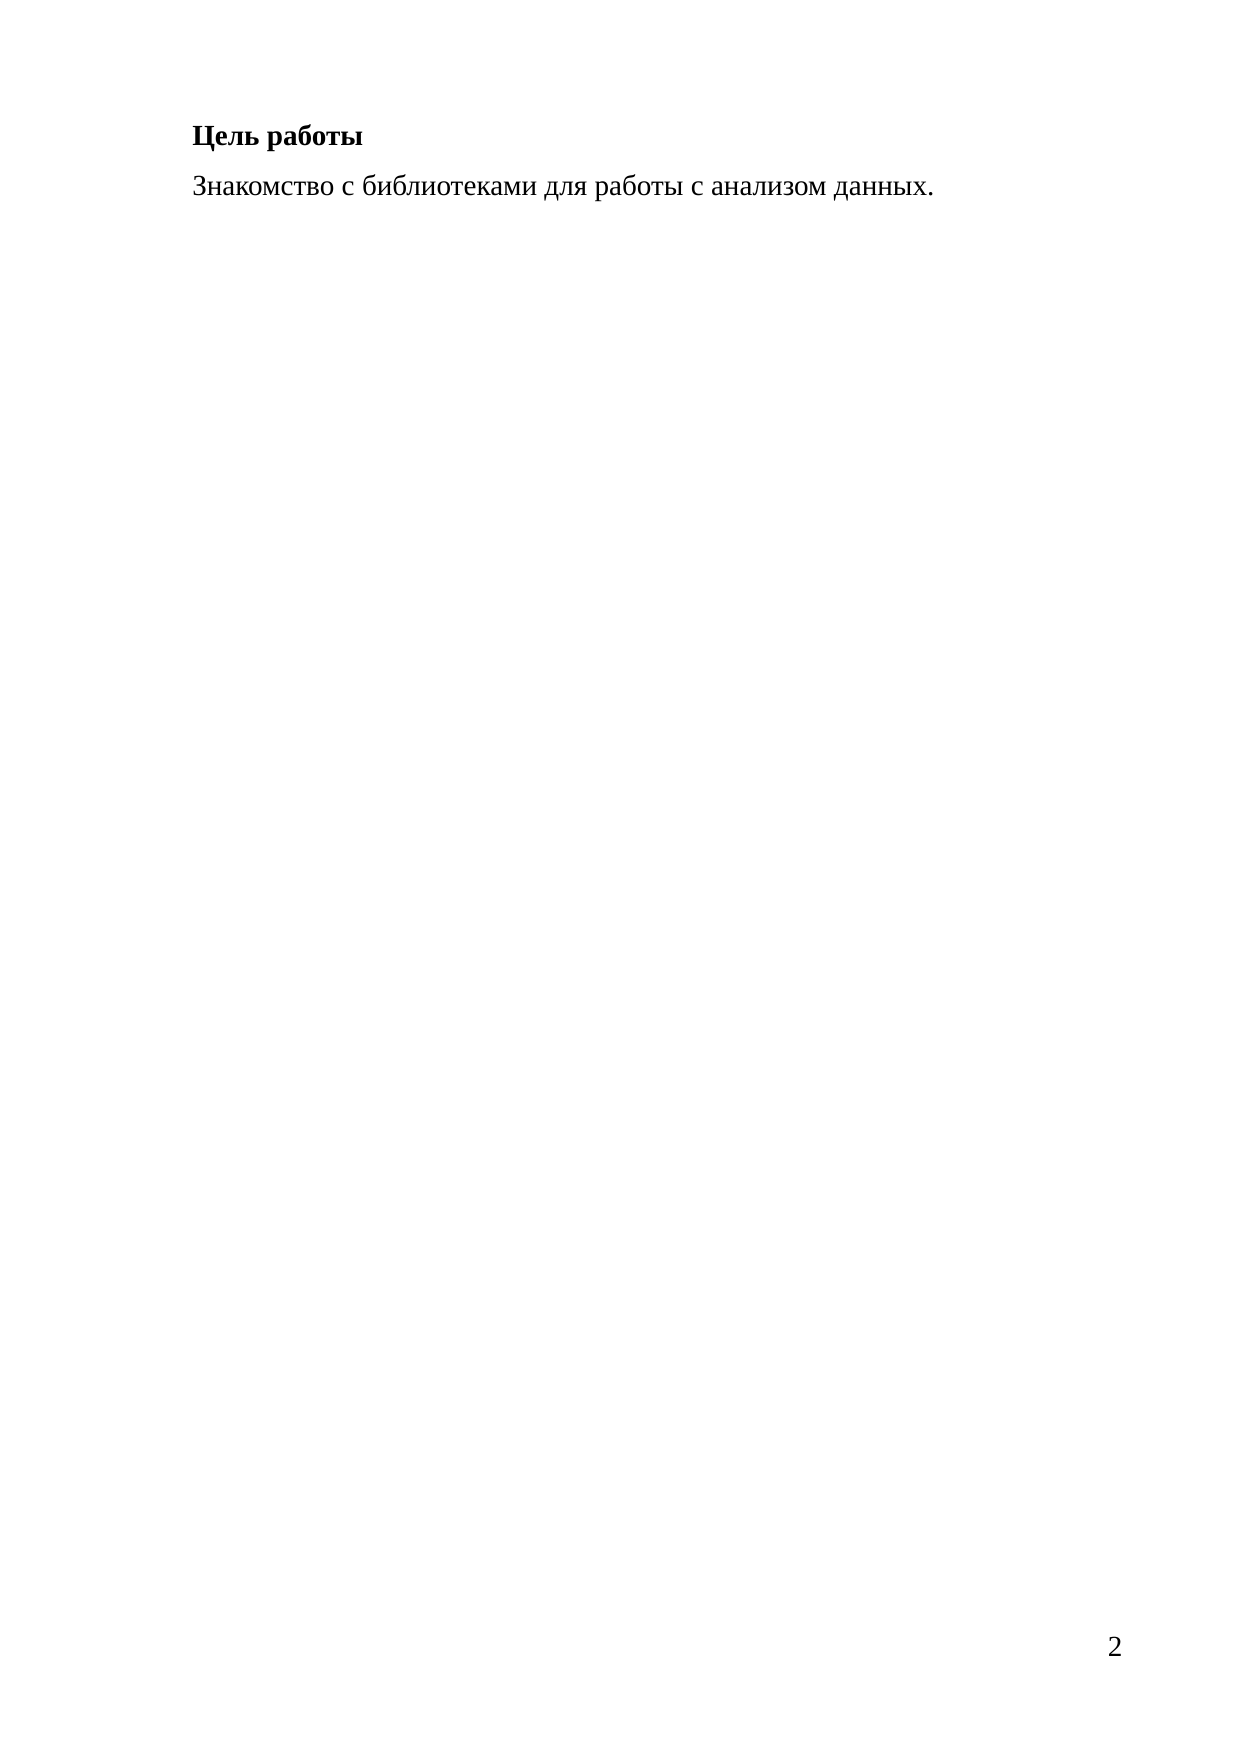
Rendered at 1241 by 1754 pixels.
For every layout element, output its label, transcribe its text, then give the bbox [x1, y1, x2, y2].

subtitle Цель работы [118, 118, 1122, 152]
text Знакомство с библиотеками для работы с анализом данных. [118, 168, 1122, 202]
